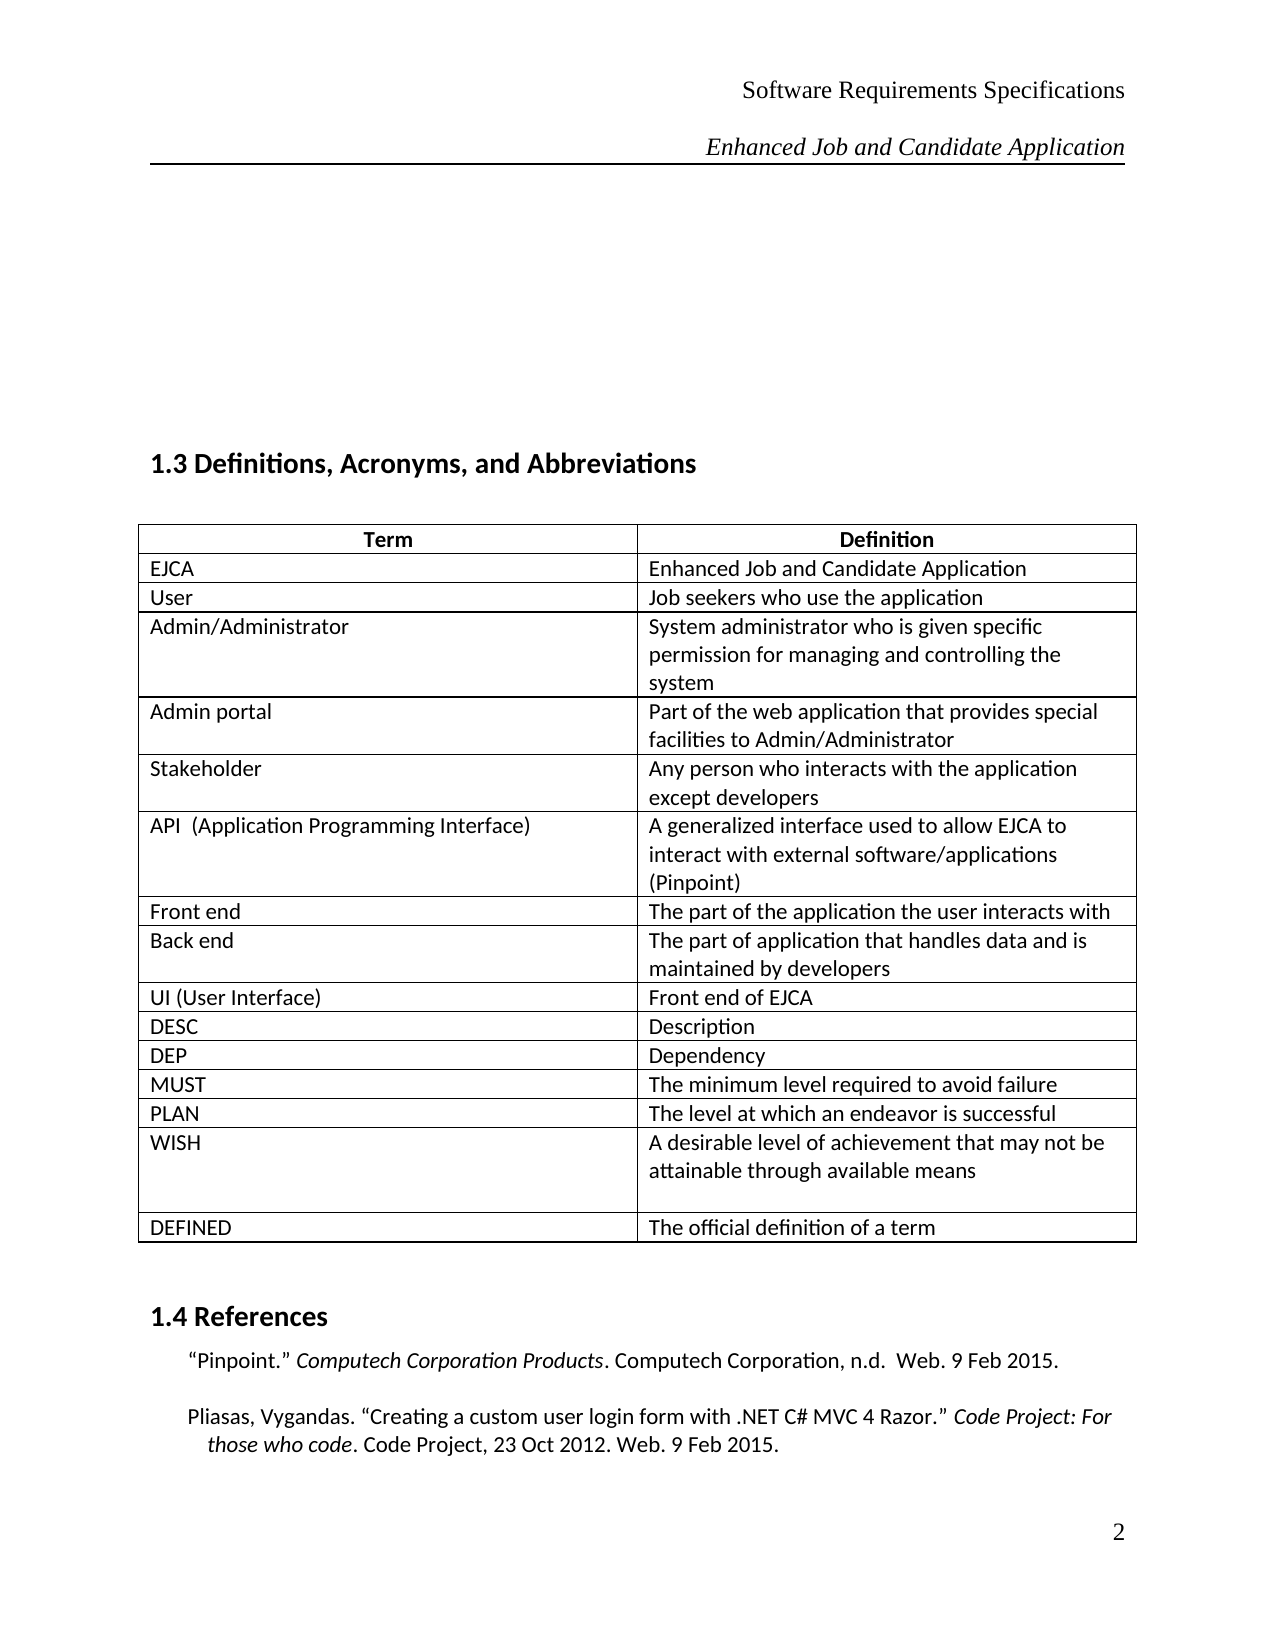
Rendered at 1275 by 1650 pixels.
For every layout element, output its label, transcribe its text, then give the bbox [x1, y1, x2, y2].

table_cell A generalized interface used to allow EJCA to interact with external software/applications (Pinpoint) [638, 812, 1136, 896]
table_header Term [139, 525, 637, 553]
table_cell System administrator who is given specific permission for managing and controlling the system [638, 613, 1136, 696]
table_cell API (Application Programming Interface) [139, 812, 637, 896]
table_cell Description [638, 1012, 1136, 1040]
table_cell A desirable level of achievement that may not be attainable through available means [638, 1128, 1136, 1212]
table_cell PLAN [139, 1099, 637, 1127]
table_cell Enhanced Job and Candidate Application [638, 554, 1136, 582]
text “Pinpoint.” Computech Corporation Products. Computech Corporation, n.d. Web. 9 Feb 2015. [187, 1346, 1125, 1374]
table_cell Back end [139, 926, 637, 982]
table_cell DEFINED [139, 1213, 637, 1241]
table_cell The part of the application the user interacts with [638, 897, 1136, 925]
table_cell EJCA [139, 554, 637, 582]
table_cell The level at which an endeavor is successful [638, 1099, 1136, 1127]
table_cell Front end of EJCA [638, 983, 1136, 1011]
table_cell Front end [139, 897, 637, 925]
table_cell DESC [139, 1012, 637, 1040]
table_cell Admin/Administrator [139, 613, 637, 696]
table_cell Part of the web application that provides special facilities to Admin/Administrator [638, 698, 1136, 753]
table_cell UI (User Interface) [139, 983, 637, 1011]
subtitle 1.3 Definitions, Acronyms, and Abbreviations [150, 446, 1125, 481]
table_cell Dependency [638, 1041, 1136, 1069]
table_cell Stakeholder [139, 755, 637, 811]
table_cell The minimum level required to avoid failure [638, 1070, 1136, 1098]
table_header Definition [638, 525, 1136, 553]
table_cell The official definition of a term [638, 1213, 1136, 1241]
text Pliasas, Vygandas. “Creating a custom user login form with .NET C# MVC 4 Razor.” Code Project: For those who code. Code Project, 23 Oct 2012. Web. 9 Feb 2015. [187, 1402, 1125, 1458]
table_cell The part of application that handles data and is maintained by developers [638, 926, 1136, 982]
table_cell Any person who interacts with the application except developers [638, 755, 1136, 811]
table_cell Job seekers who use the application [638, 583, 1136, 611]
table_cell Admin portal [139, 698, 637, 753]
subtitle 1.4 References [150, 1298, 1125, 1333]
table_cell WISH [139, 1128, 637, 1212]
table_cell User [139, 583, 637, 611]
table_cell MUST [139, 1070, 637, 1098]
table_cell DEP [139, 1041, 637, 1069]
